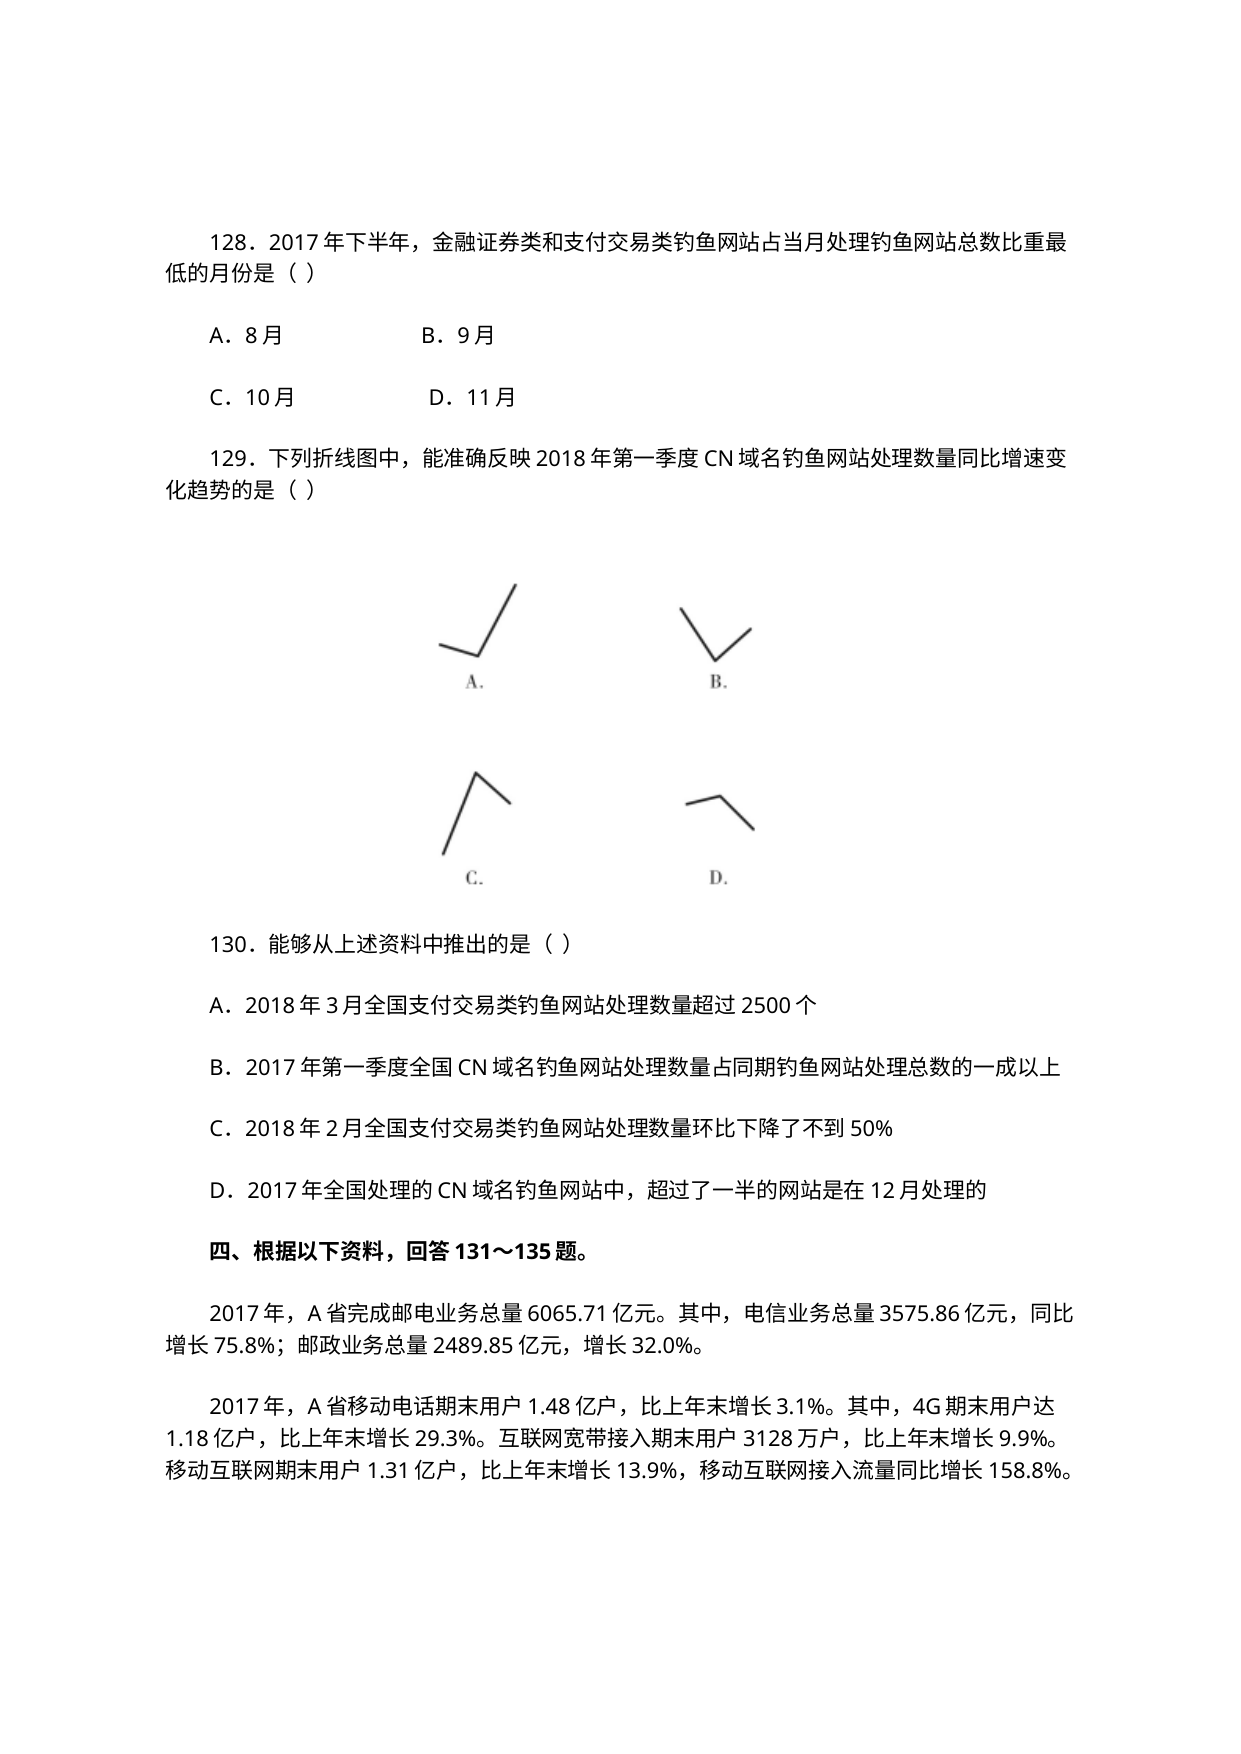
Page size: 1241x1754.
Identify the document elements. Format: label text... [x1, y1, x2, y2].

text 2017年，A省完成邮电业务总量6065.71亿元。其中，电信业务总量3575.86亿元，同比增长75.8%；邮政业务总量2489.85亿元，增长32.0%。 [165, 1266, 1087, 1359]
text A．8月 B．9月 [165, 288, 1087, 350]
text 130．能够从上述资料中推出的是（ ） [165, 897, 1087, 958]
text C．10月 D．11月 [165, 350, 1087, 411]
text 四、根据以下资料，回答131～135题。 [165, 1204, 1087, 1266]
picture [400, 534, 852, 897]
text C．2018年2月全国支付交易类钓鱼网站处理数量环比下降了不到50% [165, 1081, 1087, 1143]
text B．2017年第一季度全国CN域名钓鱼网站处理数量占同期钓鱼网站处理总数的一成以上 [165, 1020, 1087, 1081]
text D．2017年全国处理的CN域名钓鱼网站中，超过了一半的网站是在12月处理的 [165, 1143, 1087, 1204]
text 128．2017年下半年，金融证券类和支付交易类钓鱼网站占当月处理钓鱼网站总数比重最低的月份是（ ） [165, 195, 1087, 288]
text 2017年，A省移动电话期末用户1.48亿户，比上年末增长3.1%。其中，4G期末用户达1.18亿户，比上年末增长29.3%。互联网宽带接入期末用户3128万户，比上年末增长9.9%。移动互联网期末用户1.31亿户，比上年末增长13.9%，移动互联网接入流量同比增长158.8%。 [165, 1359, 1087, 1484]
text A．2018年3月全国支付交易类钓鱼网站处理数量超过2500个 [165, 958, 1087, 1020]
text 129．下列折线图中，能准确反映2018年第一季度CN域名钓鱼网站处理数量同比增速变化趋势的是（ ） [165, 411, 1087, 504]
